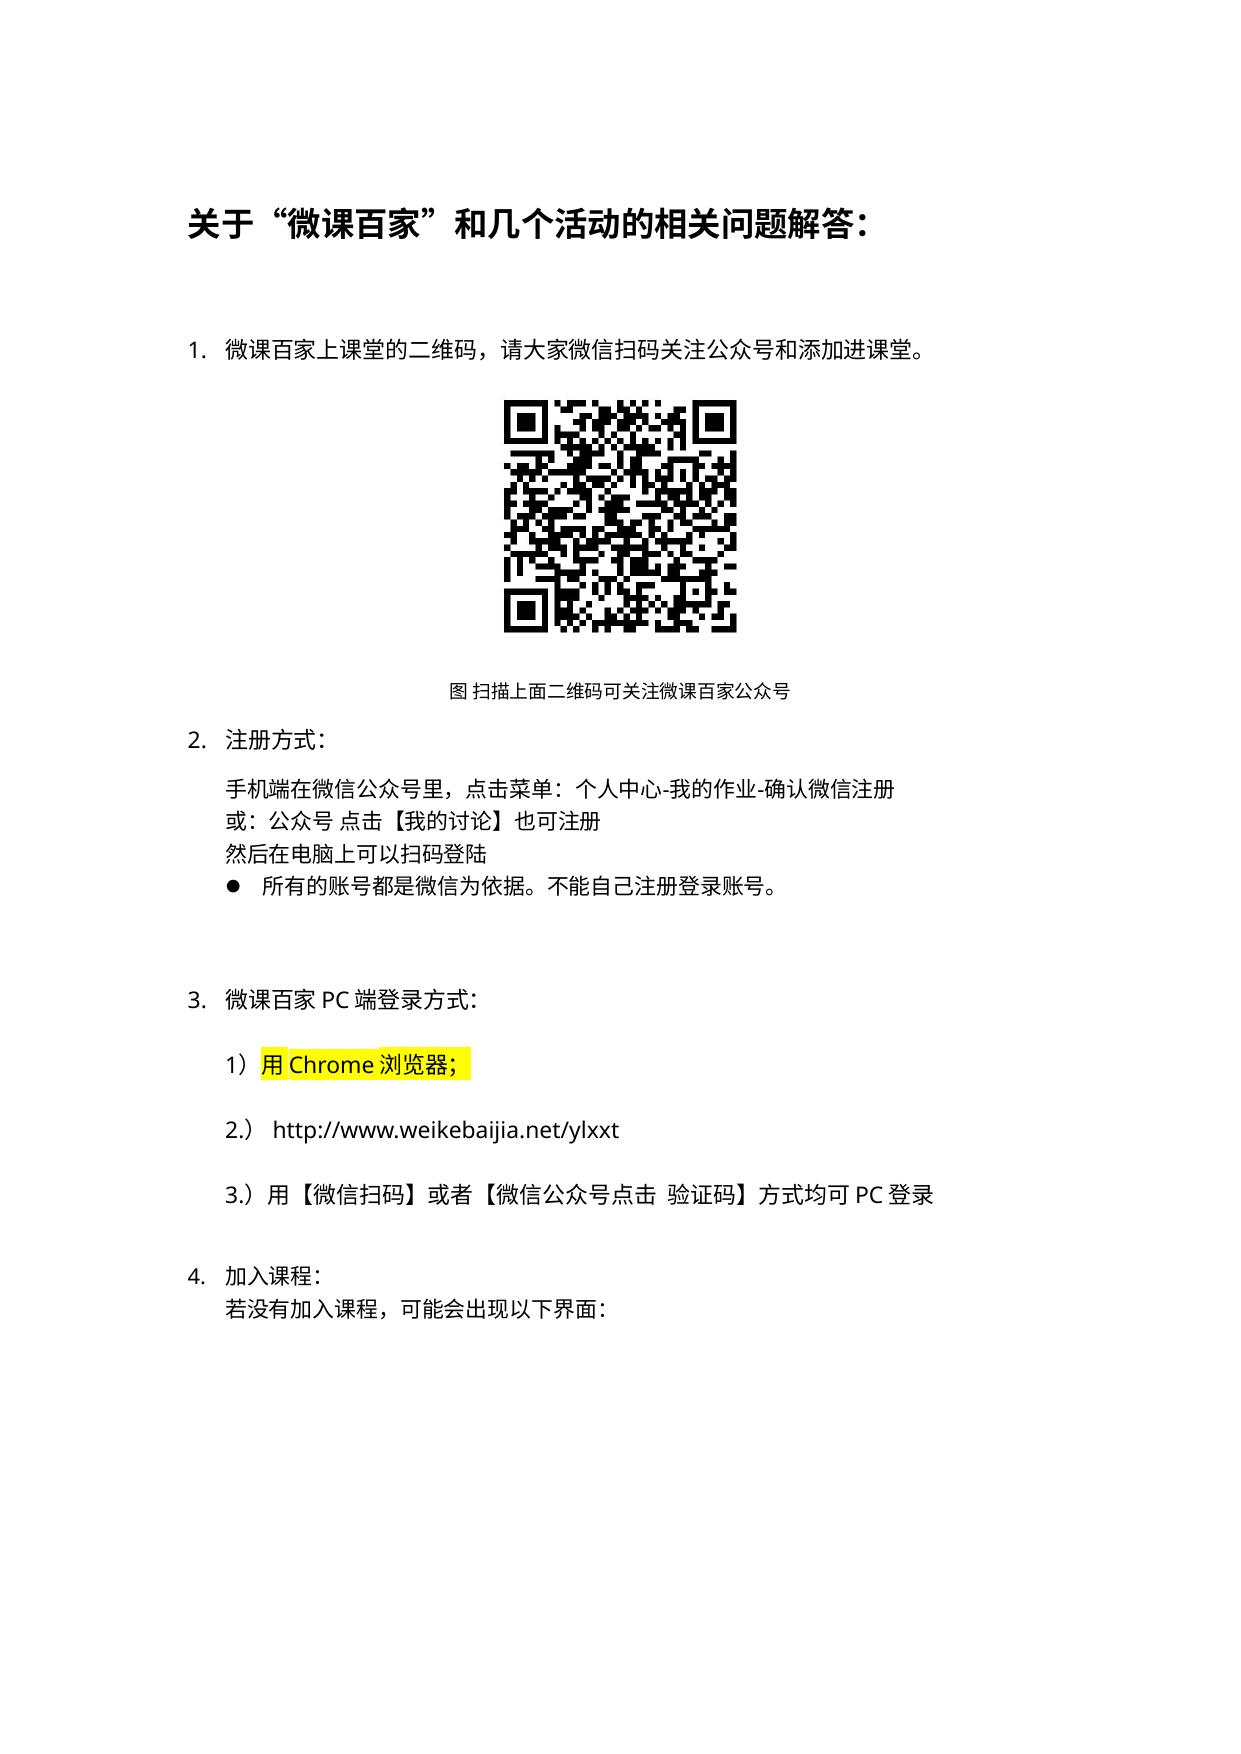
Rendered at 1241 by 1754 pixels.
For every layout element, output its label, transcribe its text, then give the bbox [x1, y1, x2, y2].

list 或：公众号 点击【我的讨论】也可注册 [225, 804, 1053, 836]
subtitle 关于“微课百家”和几个活动的相关问题解答： [187, 189, 1053, 254]
list 然后在电脑上可以扫码登陆 [225, 836, 1053, 869]
list 加入课程： [187, 1259, 1053, 1291]
list 手机端在微信公众号里，点击菜单：个人中心-我的作业-确认微信注册 [225, 771, 1053, 804]
list 若没有加入课程，可能会出现以下界面： [225, 1291, 1053, 1324]
list 微课百家上课堂的二维码，请大家微信扫码关注公众号和添加进课堂。 [187, 316, 1053, 381]
picture [485, 381, 755, 651]
list 注册方式： [187, 706, 1053, 771]
list 所有的账号都是微信为依据。不能自己注册登录账号。 [225, 869, 1053, 901]
text 图 扫描上面二维码可关注微课百家公众号 [187, 674, 1053, 706]
list 微课百家PC端登录方式： 1）用Chrome浏览器； 2.） http://www.weikebaijia.net/ylxxt 3.）用【微信扫码】或者【微信公众号点击 验证码】方式均可PC登录 [187, 966, 1053, 1226]
